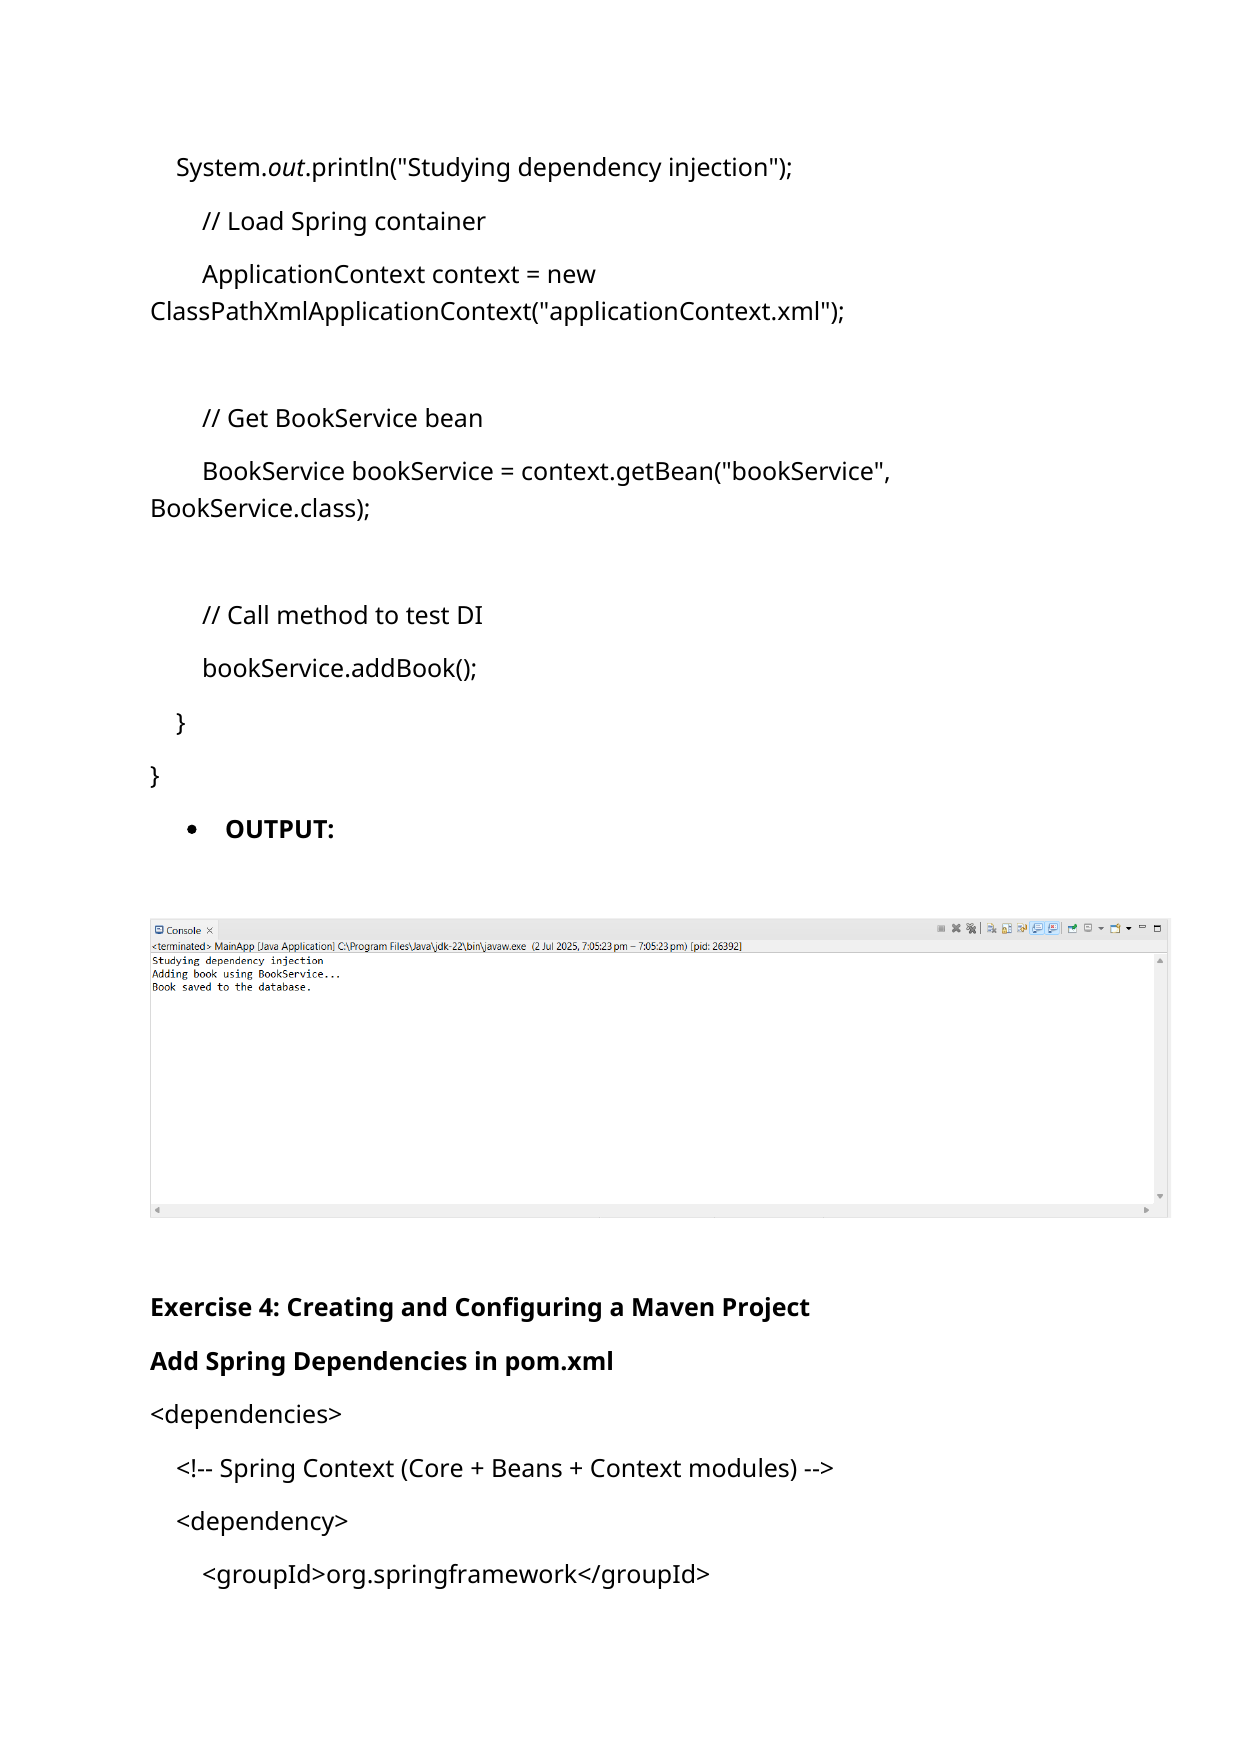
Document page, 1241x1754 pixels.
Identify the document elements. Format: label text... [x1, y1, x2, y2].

text } [150, 758, 1090, 792]
text bookService.addBook(); [150, 651, 1090, 685]
text // Load Spring container [150, 203, 1090, 237]
text System.out.println("Studying dependency injection"); [150, 150, 1090, 184]
picture [150, 918, 1172, 1218]
text ApplicationContext context = new ClassPathXmlApplicationContext("applicationContext.xml"); [150, 257, 1090, 328]
text <dependency> [150, 1504, 1090, 1538]
list OUTPUT: [187, 811, 1090, 845]
text BookService bookService = context.getBean("bookService", BookService.class); [150, 454, 1090, 525]
text Add Spring Dependencies in pom.xml [150, 1343, 1090, 1377]
text <!-- Spring Context (Core + Beans + Context modules) --> [150, 1450, 1090, 1484]
text // Get BookService bean [150, 401, 1090, 434]
text <dependencies> [150, 1397, 1090, 1431]
text Exercise 4: Creating and Configuring a Maven Project [150, 1290, 1090, 1324]
text // Call method to test DI [150, 598, 1090, 632]
text } [150, 704, 1090, 738]
text <groupId>org.springframework</groupId> [150, 1557, 1090, 1591]
